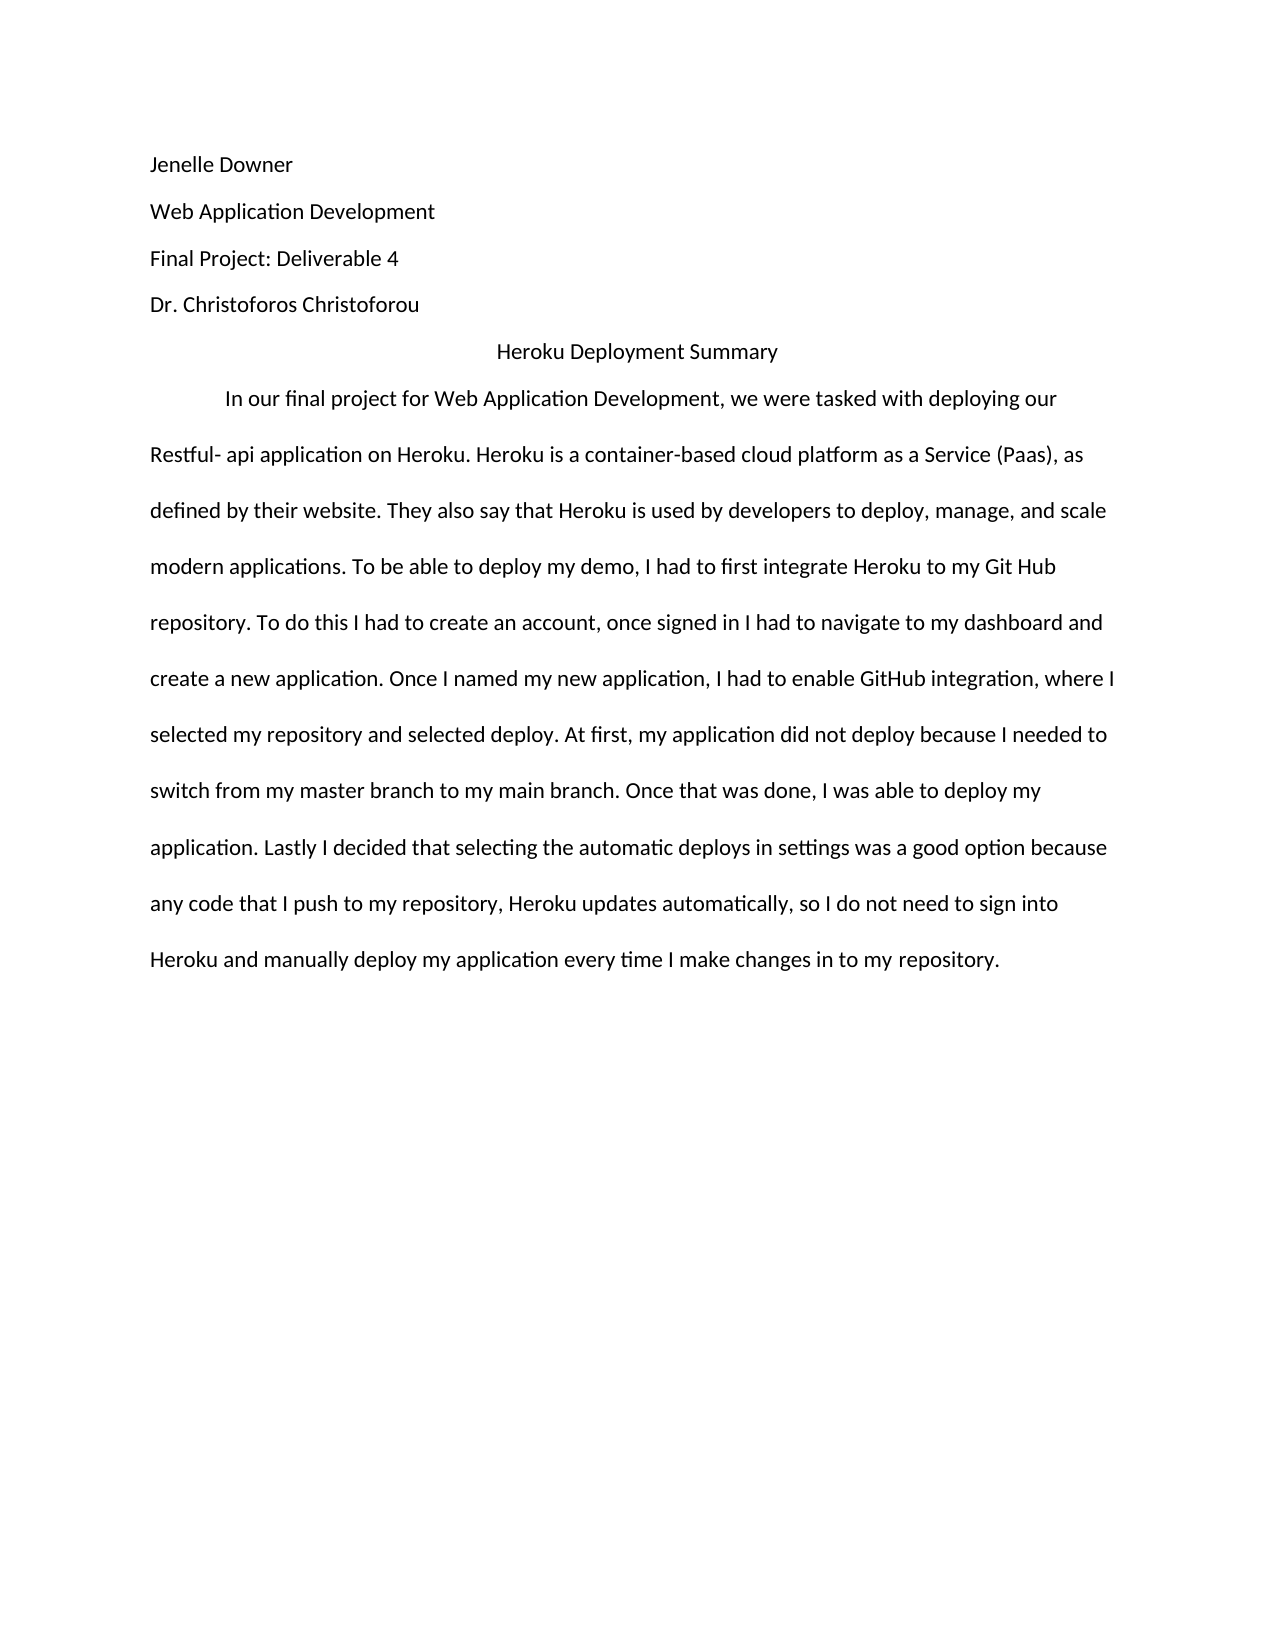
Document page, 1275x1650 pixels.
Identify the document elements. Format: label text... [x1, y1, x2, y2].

text Final Project: Deliverable 4 [150, 244, 1125, 272]
text Jenelle Downer [150, 150, 1125, 178]
text Heroku Deployment Summary [150, 337, 1125, 366]
text Dr. Christoforos Christoforou [150, 291, 1125, 319]
text Web Application Development [150, 197, 1125, 225]
text In our final project for Web Application Development, we were tasked with deploying our Restful- api application on Heroku. Heroku is a container-based cloud platform as a Service (Paas), as defined by their website. They also say that Heroku is used by developers to deploy, manage, and scale modern applications. To be able to deploy my demo, I had to first integrate Heroku to my Git Hub repository. To do this I had to create an account, once signed in I had to navigate to my dashboard and create a new application. Once I named my new application, I had to enable GitHub integration, where I selected my repository and selected deploy. At first, my application did not deploy because I needed to switch from my master branch to my main branch. Once that was done, I was able to deploy my application. Lastly I decided that selecting the automatic deploys in settings was a good option because any code that I push to my repository, Heroku updates automatically, so I do not need to sign into Heroku and manually deploy my application every time I make changes in to my repository. [150, 384, 1125, 973]
